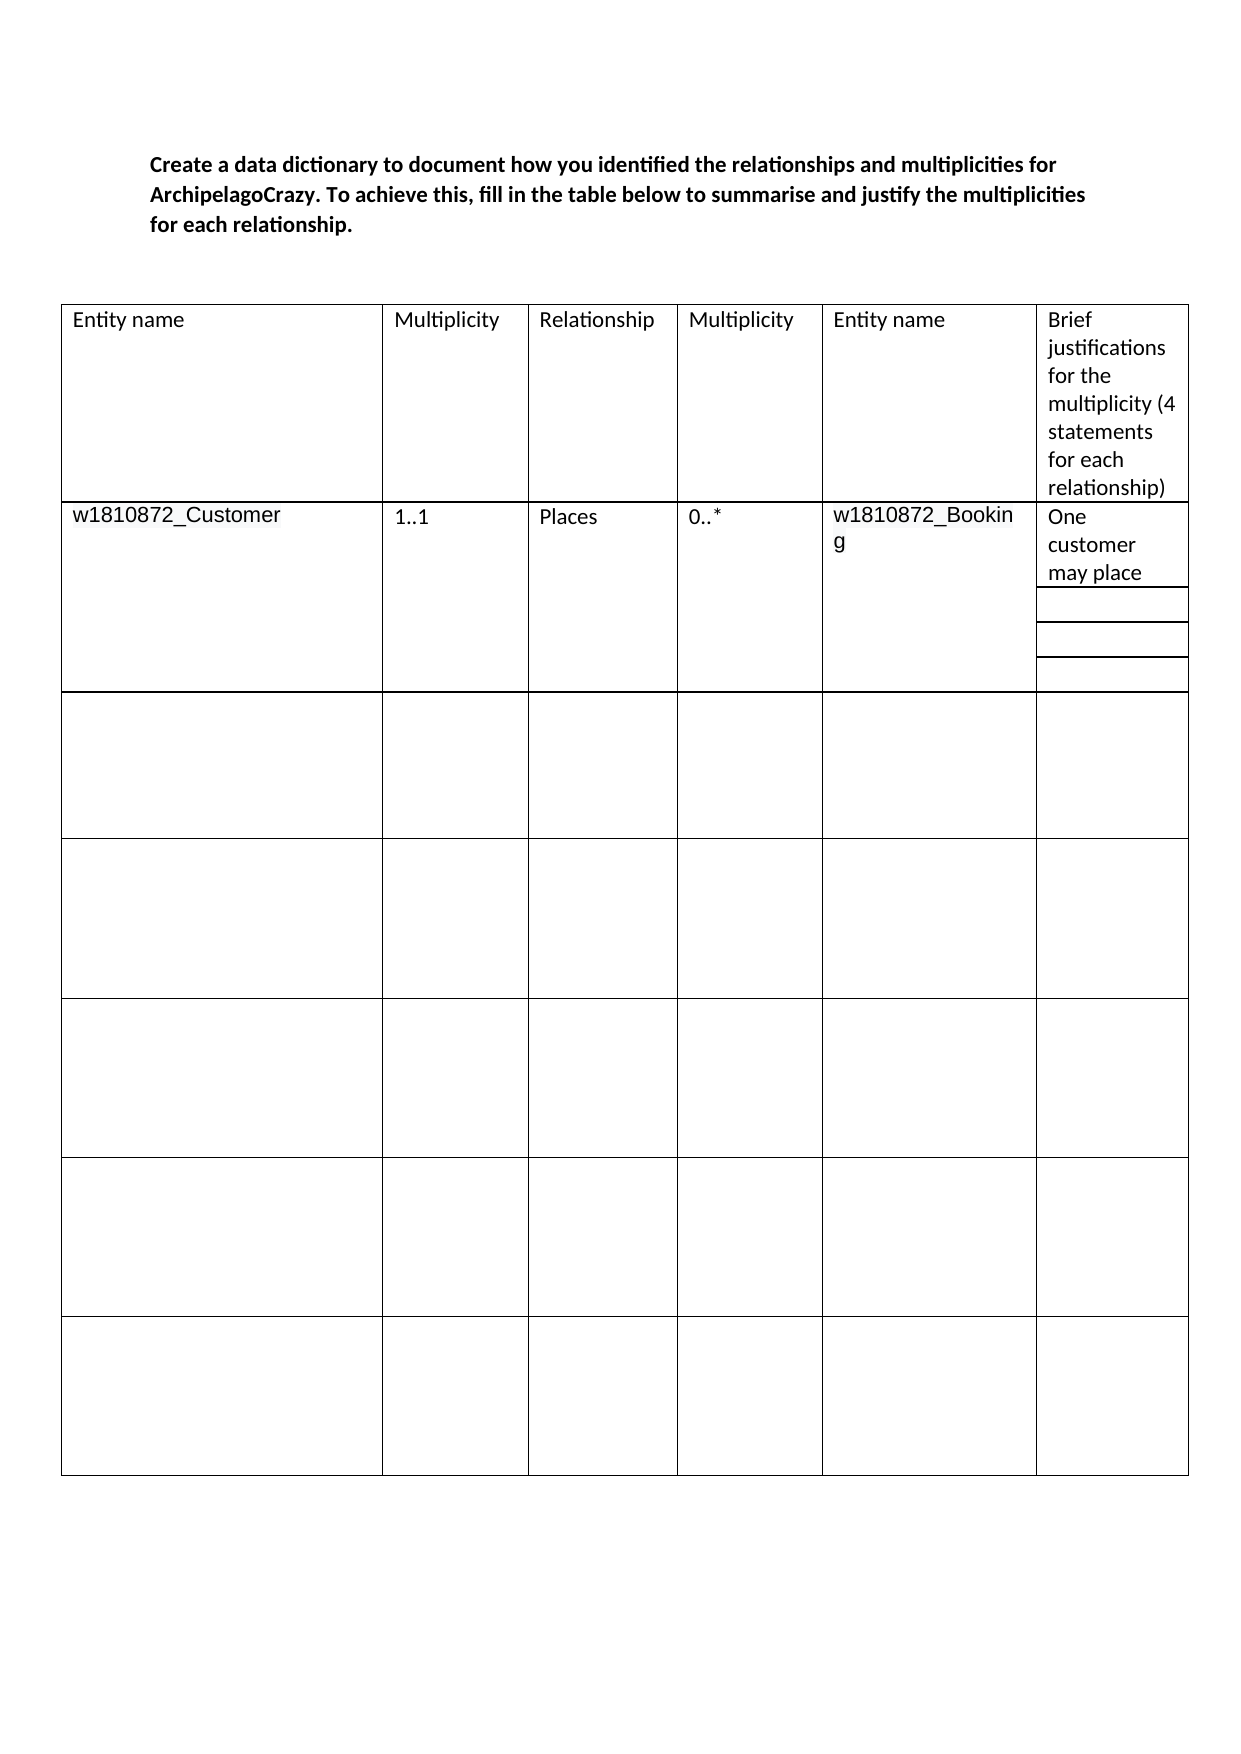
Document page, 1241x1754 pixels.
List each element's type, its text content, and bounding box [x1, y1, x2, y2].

table_cell w1810872_Booking [823, 503, 1036, 691]
table_cell [1037, 1158, 1188, 1316]
table_cell [383, 693, 528, 838]
table_cell [529, 839, 677, 997]
table_cell [529, 999, 677, 1157]
table_cell [62, 693, 382, 838]
table_cell [1037, 658, 1188, 691]
table_cell [678, 1317, 822, 1475]
table_cell [62, 839, 382, 997]
table_header Multiplicity [383, 305, 528, 501]
table_cell [62, 1158, 382, 1316]
table_cell [678, 693, 822, 838]
table_header Multiplicity [678, 305, 822, 501]
table_cell [1037, 588, 1188, 621]
table_cell One customer may place [1037, 503, 1188, 586]
table_cell [823, 999, 1036, 1157]
table_cell [1037, 999, 1188, 1157]
table_cell [1037, 623, 1188, 656]
table_cell [383, 1317, 528, 1475]
table_cell Places [529, 503, 677, 691]
text Create a data dictionary to document how you identified the relationships and multiplicities for ArchipelagoCrazy. To achieve this, fill in the table below to summarise and justify the multiplicities for each relationship. [150, 150, 1090, 238]
table_header Entity name [823, 305, 1036, 501]
table_header Relationship [529, 305, 677, 501]
table_cell [62, 1317, 382, 1475]
table_cell w1810872_Customer [62, 503, 382, 691]
table_cell [1037, 693, 1188, 838]
table_cell [383, 1158, 528, 1316]
table_cell [529, 1317, 677, 1475]
table_cell [678, 839, 822, 997]
table_cell [529, 693, 677, 838]
table_cell 1..1 [383, 503, 528, 691]
table_cell [529, 1158, 677, 1316]
table_cell [678, 999, 822, 1157]
table_cell 0..* [678, 503, 822, 691]
table_cell [678, 1158, 822, 1316]
table_header Brief justifications for the multiplicity (4 statements for each relationship) [1037, 305, 1188, 501]
table_header Entity name [62, 305, 382, 501]
table_cell [62, 999, 382, 1157]
table_cell [823, 1317, 1036, 1475]
table_cell [823, 839, 1036, 997]
table_cell [1037, 1317, 1188, 1475]
table_cell [823, 1158, 1036, 1316]
table_cell [823, 693, 1036, 838]
table_cell [1037, 839, 1188, 997]
table_cell [383, 839, 528, 997]
table_cell [383, 999, 528, 1157]
